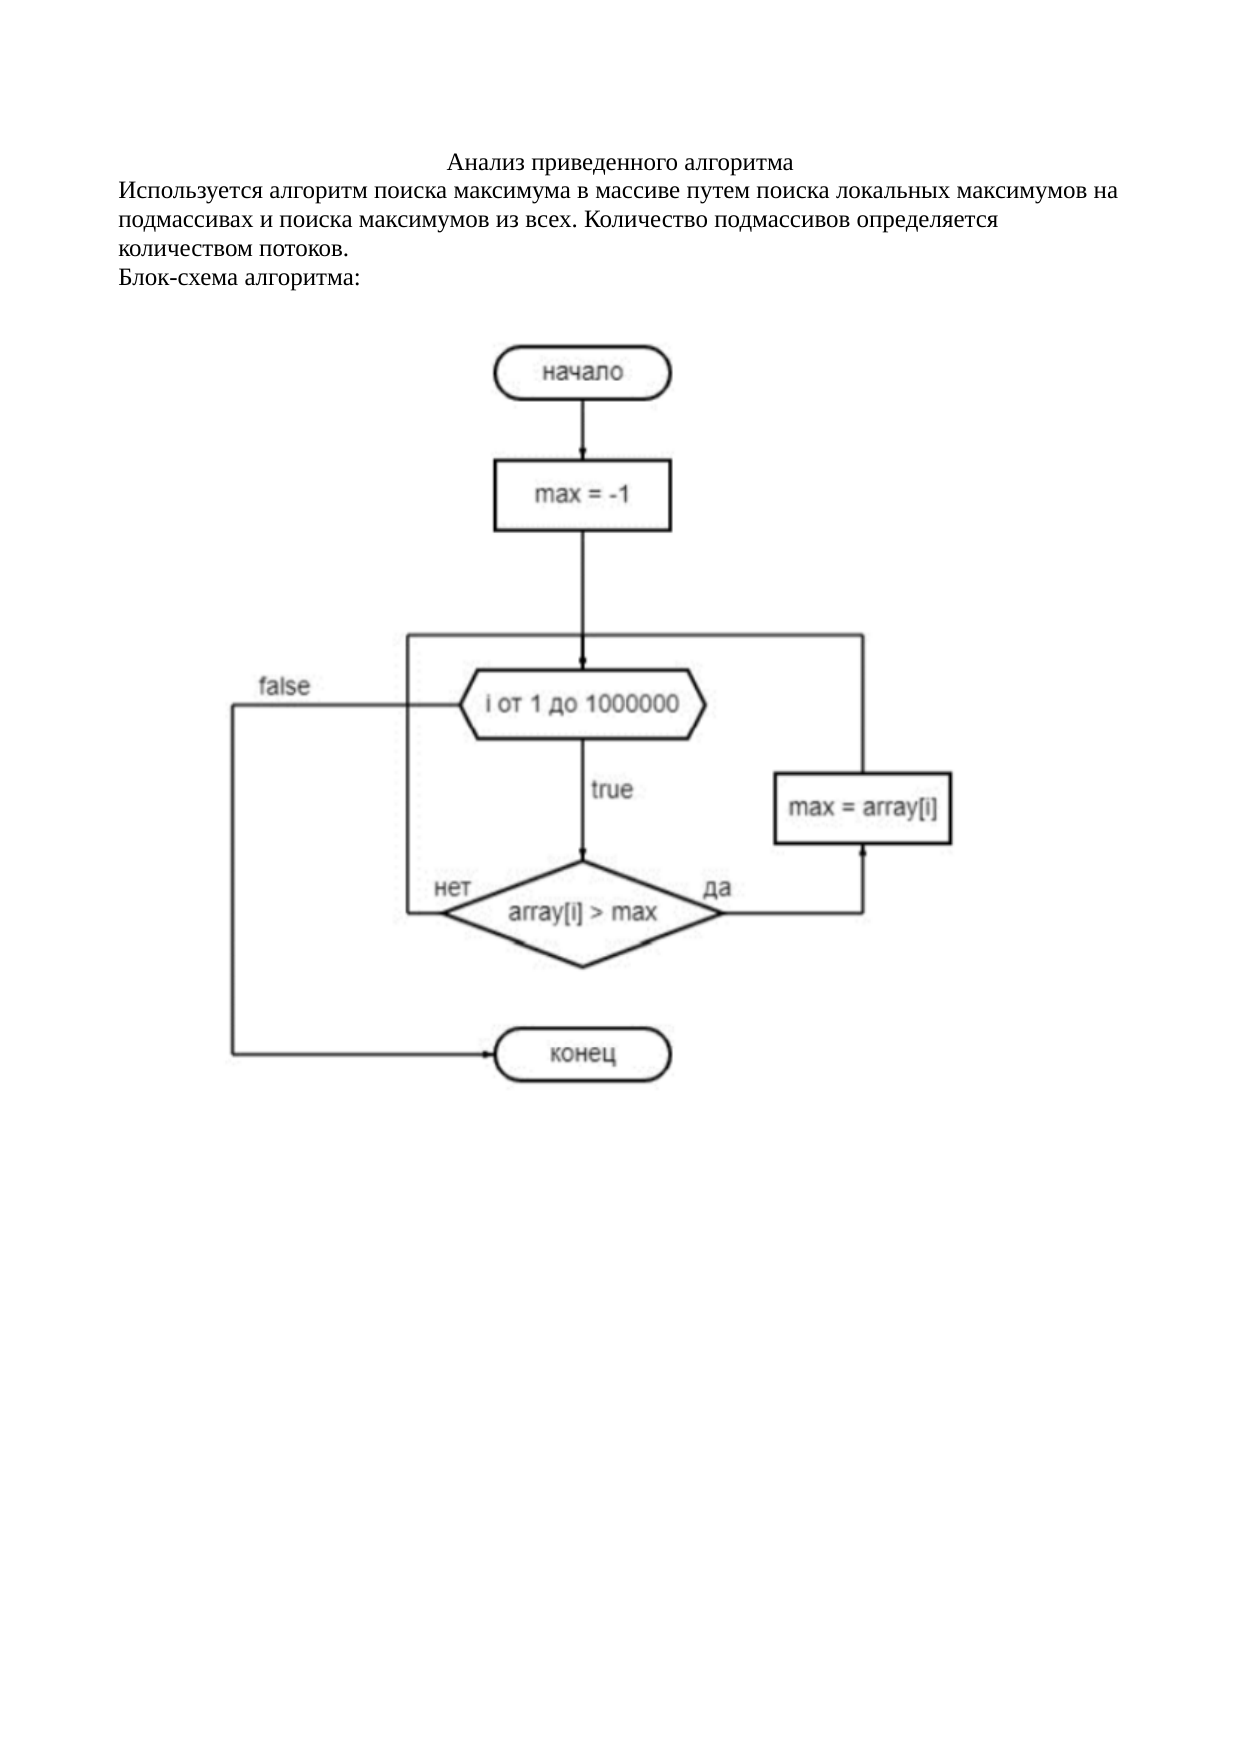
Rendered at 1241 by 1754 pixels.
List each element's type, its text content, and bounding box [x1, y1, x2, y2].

text Блок-схема алгоритма: [118, 262, 1122, 291]
picture [161, 336, 1102, 1131]
text Анализ приведенного алгоритма [118, 147, 1122, 176]
text Используется алгоритм поиска максимума в массиве путем поиска локальных максимумов на подмассивах и поиска максимумов из всех. Количество подмассивов определяется количеством потоков. [118, 176, 1122, 262]
